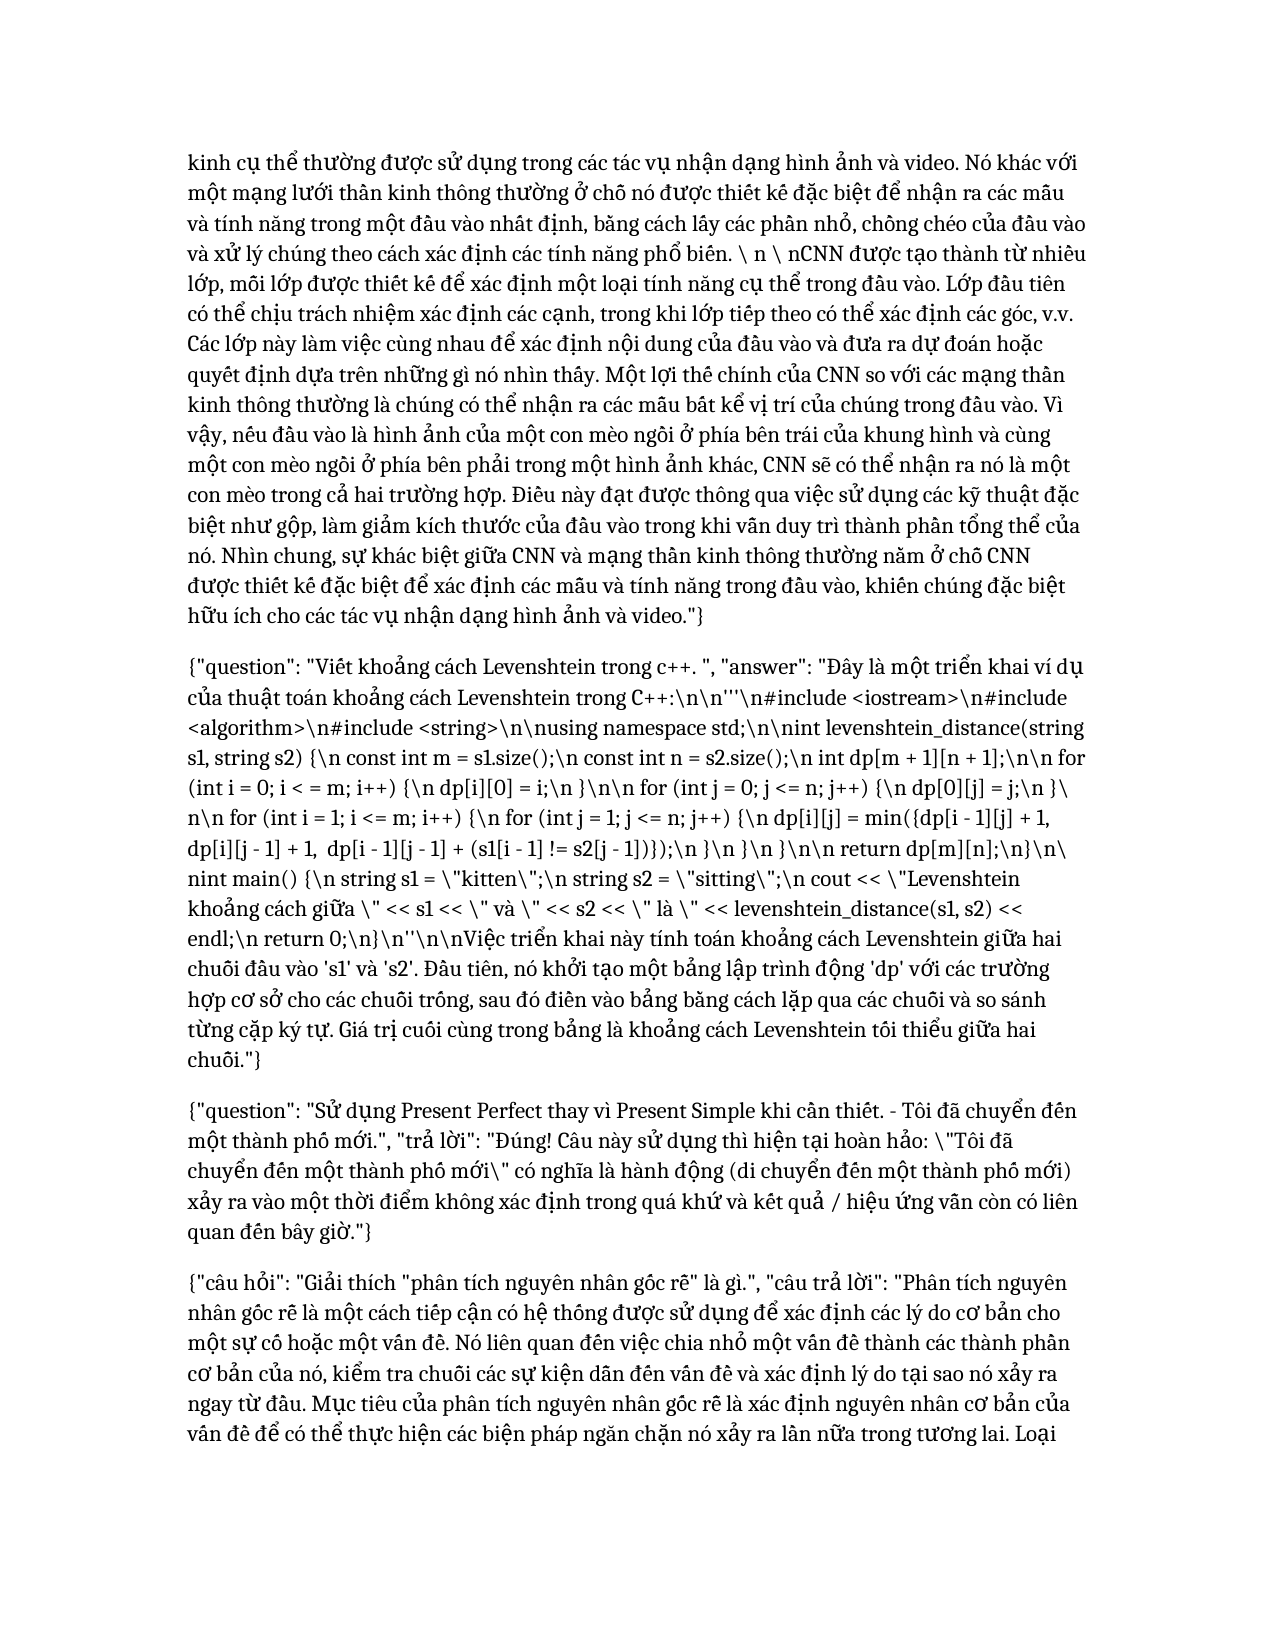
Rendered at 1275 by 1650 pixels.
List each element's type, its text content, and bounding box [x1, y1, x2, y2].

text {"question": "Sử dụng Present Perfect thay vì Present Simple khi cần thiết. - Tôi đã chuyển đến một thành phố mới.", "trả lời": "Đúng! Câu này sử dụng thì hiện tại hoàn hảo: \"Tôi đã chuyển đến một thành phố mới\" có nghĩa là hành động (di chuyển đến một thành phố mới) xảy ra vào một thời điểm không xác định trong quá khứ và kết quả / hiệu ứng vẫn còn có liên quan đến bây giờ."} [187, 1098, 1087, 1245]
text {"question": "Viết khoảng cách Levenshtein trong c++. ", "answer": "Đây là một triển khai ví dụ của thuật toán khoảng cách Levenshtein trong C++:\n\n'''\n#include <iostream>\n#include <algorithm>\n#include <string>\n\nusing namespace std;\n\nint levenshtein_distance(string s1, string s2) {\n const int m = s1.size();\n const int n = s2.size();\n int dp[m + 1][n + 1];\n\n for (int i = 0; i < = m; i++) {\n dp[i][0] = i;\n }\n\n for (int j = 0; j <= n; j++) {\n dp[0][j] = j;\n }\n\n for (int i = 1; i <= m; i++) {\n for (int j = 1; j <= n; j++) {\n dp[i][j] = min({dp[i - 1][j] + 1, dp[i][j - 1] + 1, dp[i - 1][j - 1] + (s1[i - 1] != s2[j - 1])});\n }\n }\n }\n\n return dp[m][n];\n}\n\nint main() {\n string s1 = \"kitten\";\n string s2 = \"sitting\";\n cout << \"Levenshtein khoảng cách giữa \" << s1 << \" và \" << s2 << \" là \" << levenshtein_distance(s1, s2) << endl;\n return 0;\n}\n''\n\nViệc triển khai này tính toán khoảng cách Levenshtein giữa hai chuỗi đầu vào 's1' và 's2'. Đầu tiên, nó khởi tạo một bảng lập trình động 'dp' với các trường hợp cơ sở cho các chuỗi trống, sau đó điền vào bảng bằng cách lặp qua các chuỗi và so sánh từng cặp ký tự. Giá trị cuối cùng trong bảng là khoảng cách Levenshtein tối thiểu giữa hai chuỗi."} [187, 654, 1087, 1073]
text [187, 150, 1087, 629]
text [187, 1270, 1087, 1447]
